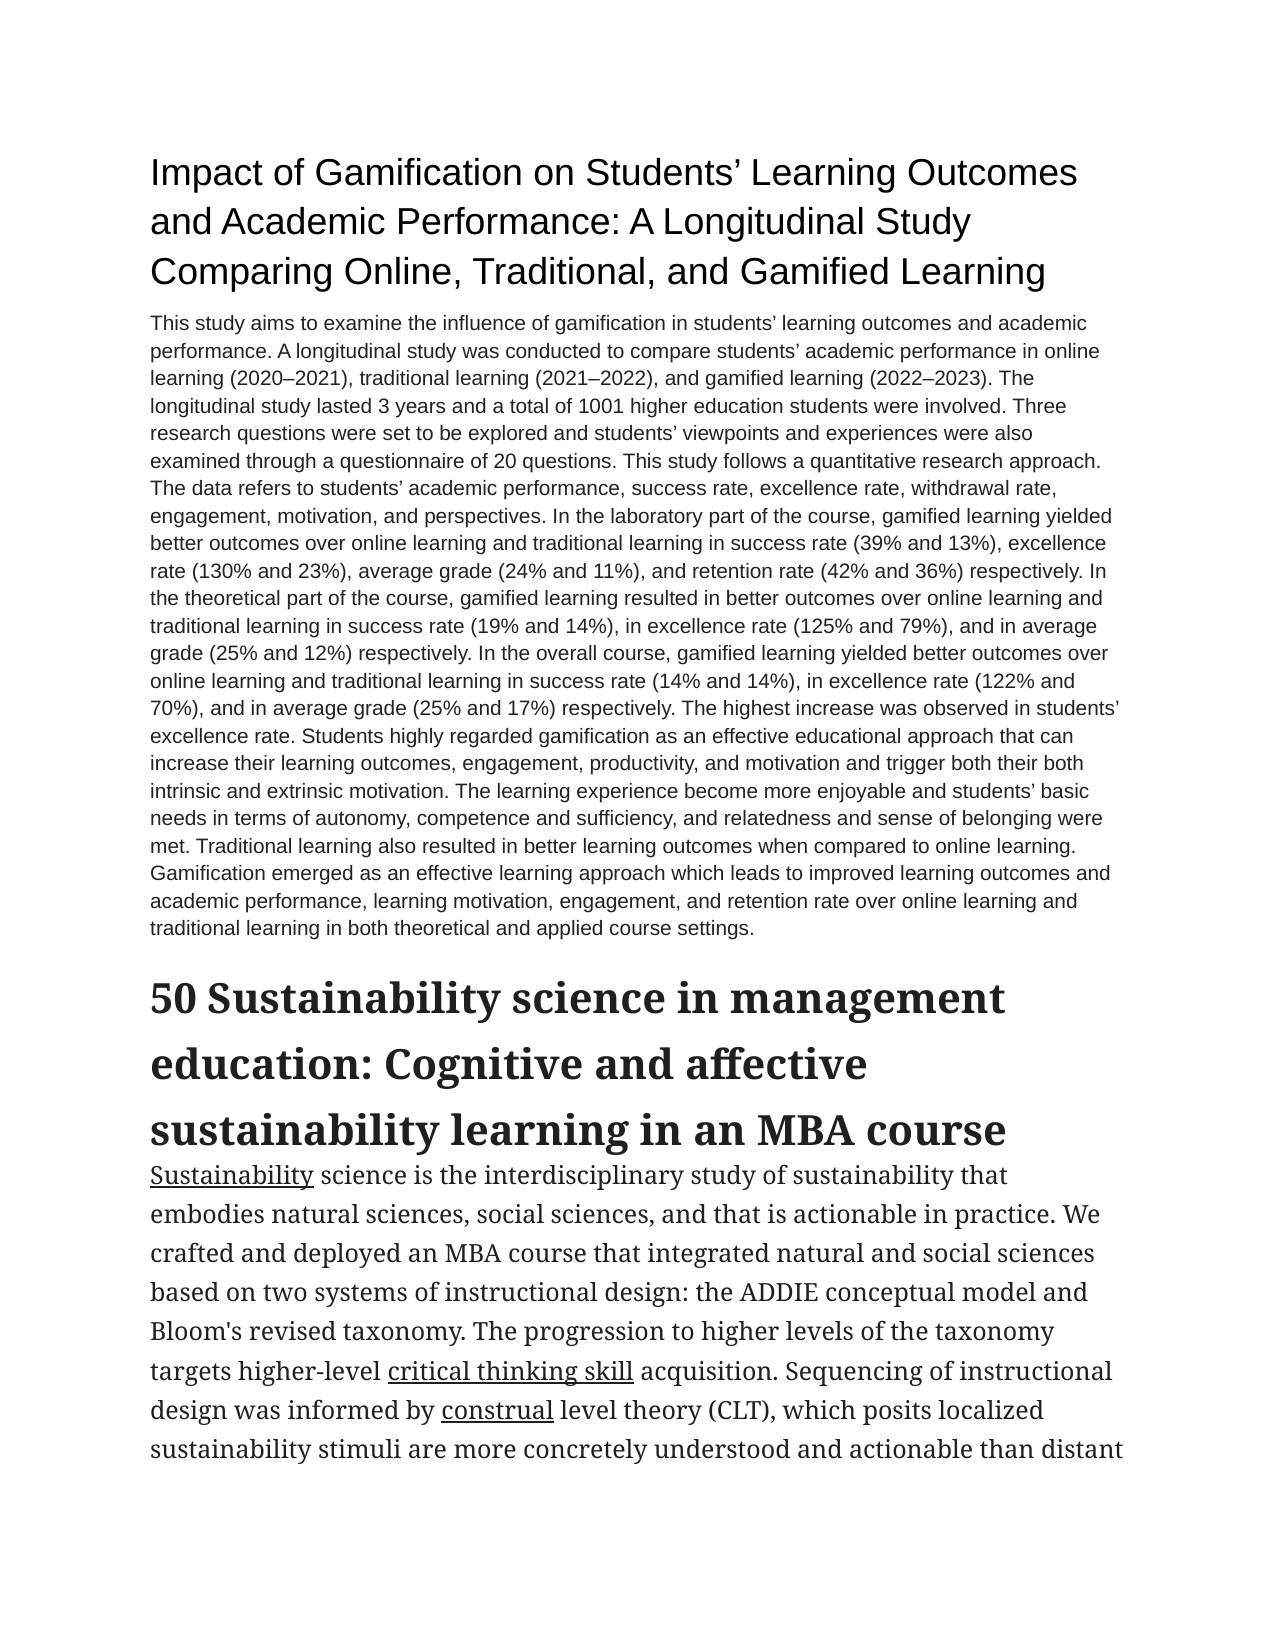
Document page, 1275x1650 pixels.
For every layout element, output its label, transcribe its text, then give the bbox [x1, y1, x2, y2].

subtitle Impact of Gamification on Students’ Learning Outcomes and Academic Performance: A Longitudinal Study Comparing Online, Traditional, and Gamified Learning [150, 150, 1125, 292]
subtitle 50 Sustainability science in management education: Cognitive and affective sustainability learning in an MBA course [150, 960, 1125, 1157]
text This study aims to examine the influence of gamification in students’ learning outcomes and academic performance. A longitudinal study was conducted to compare students’ academic performance in online learning (2020–2021), traditional learning (2021–2022), and gamified learning (2022–2023). The longitudinal study lasted 3 years and a total of 1001 higher education students were involved. Three research questions were set to be explored and students’ viewpoints and experiences were also examined through a questionnaire of 20 questions. This study follows a quantitative research approach. The data refers to students’ academic performance, success rate, excellence rate, withdrawal rate, engagement, motivation, and perspectives. In the laboratory part of the course, gamified learning yielded better outcomes over online learning and traditional learning in success rate (39% and 13%), excellence rate (130% and 23%), average grade (24% and 11%), and retention rate (42% and 36%) respectively. In the theoretical part of the course, gamified learning resulted in better outcomes over online learning and traditional learning in success rate (19% and 14%), in excellence rate (125% and 79%), and in average grade (25% and 12%) respectively. In the overall course, gamified learning yielded better outcomes over online learning and traditional learning in success rate (14% and 14%), in excellence rate (122% and 70%), and in average grade (25% and 17%) respectively. The highest increase was observed in students’ excellence rate. Students highly regarded gamification as an effective educational approach that can increase their learning outcomes, engagement, productivity, and motivation and trigger both their both intrinsic and extrinsic motivation. The learning experience become more enjoyable and students’ basic needs in terms of autonomy, competence and sufficiency, and relatedness and sense of belonging were met. Traditional learning also resulted in better learning outcomes when compared to online learning. Gamification emerged as an effective learning approach which leads to improved learning outcomes and academic performance, learning motivation, engagement, and retention rate over online learning and traditional learning in both theoretical and applied course settings. [150, 311, 1125, 940]
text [150, 1157, 1125, 1466]
